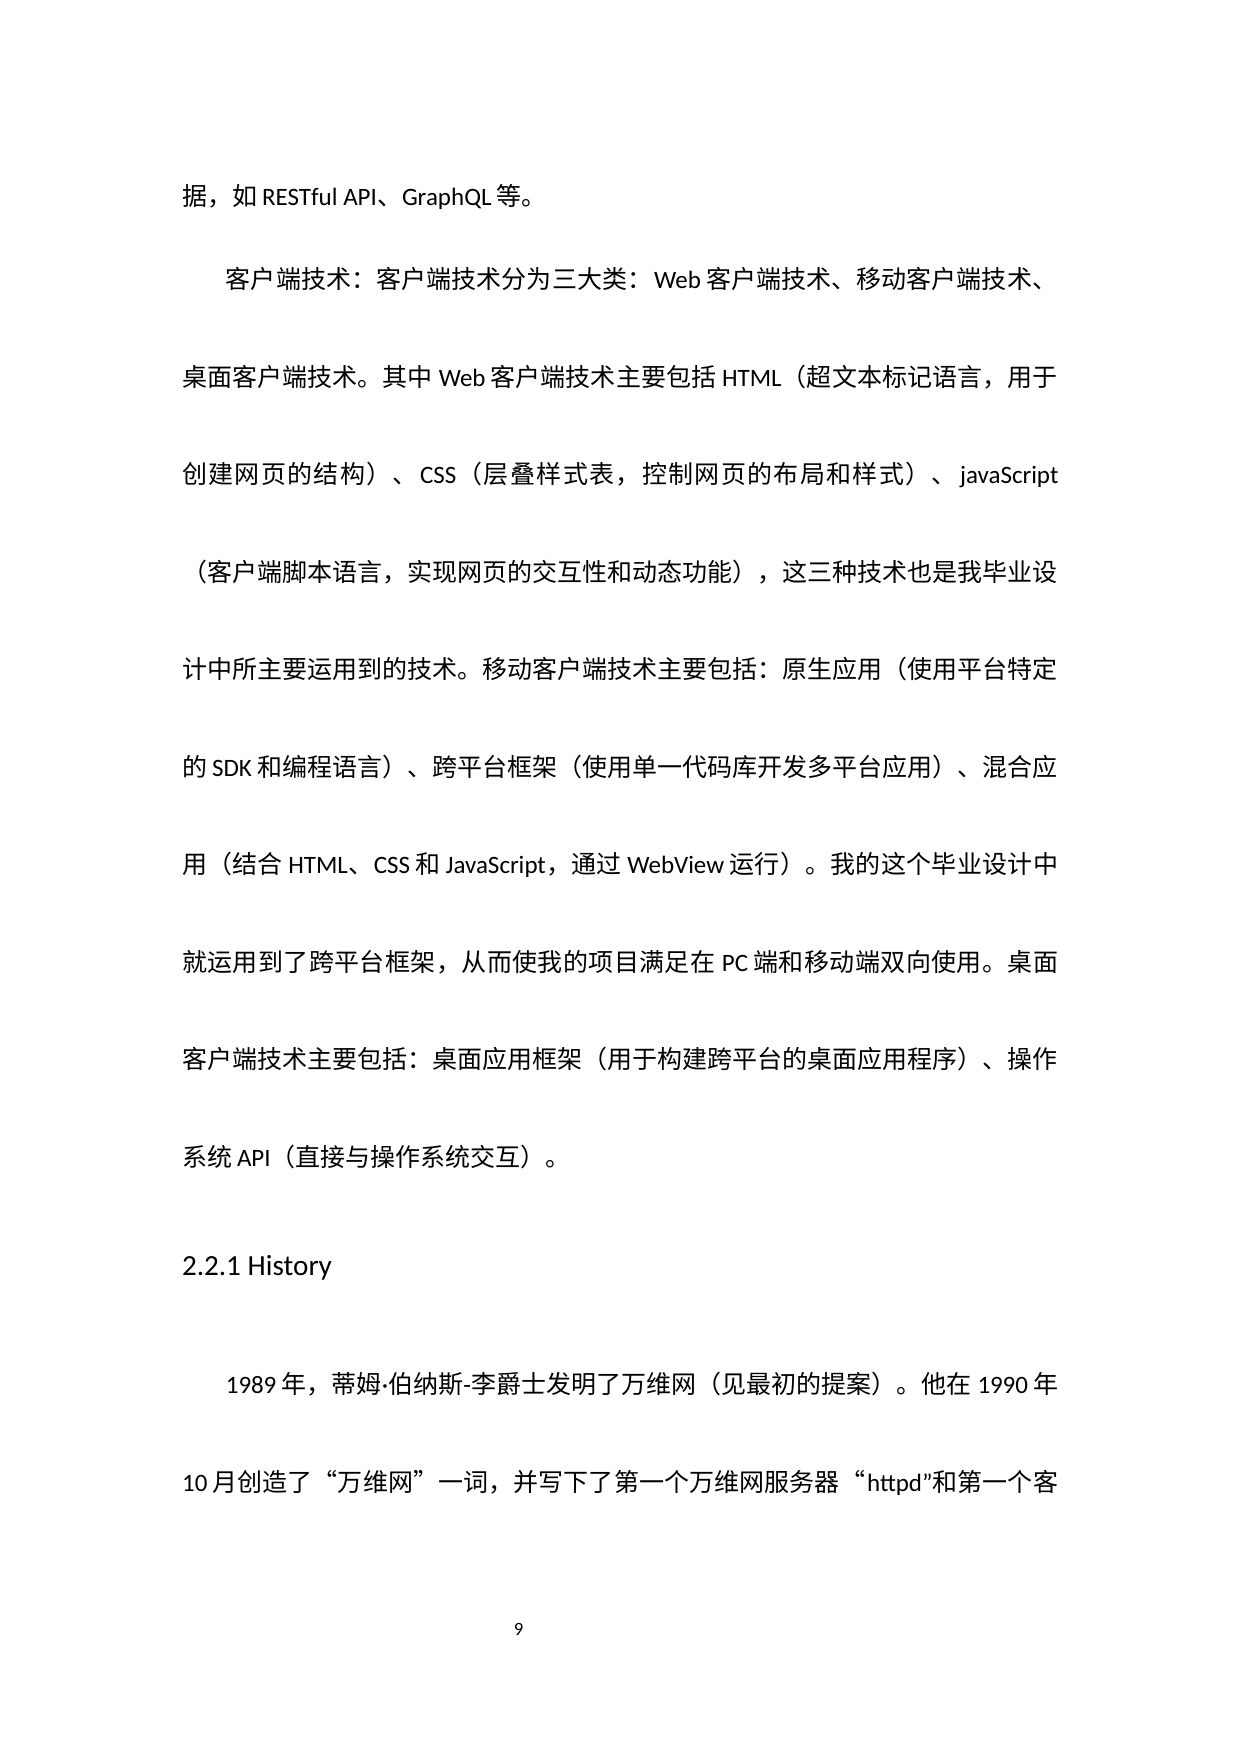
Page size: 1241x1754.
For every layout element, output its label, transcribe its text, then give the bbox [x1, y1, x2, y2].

text 客户端技术：客户端技术分为三大类：Web客户端技术、移动客户端技术、桌面客户端技术。其中Web客户端技术主要包括HTML（超文本标记语言，用于创建网页的结构）、CSS（层叠样式表，控制网页的布局和样式）、javaScript（客户端脚本语言，实现网页的交互性和动态功能），这三种技术也是我毕业设计中所主要运用到的技术。移动客户端技术主要包括：原生应用（使用平台特定的SDK和编程语言）、跨平台框架（使用单一代码库开发多平台应用）、混合应用（结合HTML、CSS和JavaScript，通过WebView运行）。我的这个毕业设计中就运用到了跨平台框架，从而使我的项目满足在PC端和移动端双向使用。桌面客户端技术主要包括：桌面应用框架（用于构建跨平台的桌面应用程序）、操作系统API（直接与操作系统交互）。 [182, 245, 1058, 1188]
subtitle 2.2.1 History [182, 1233, 1058, 1298]
